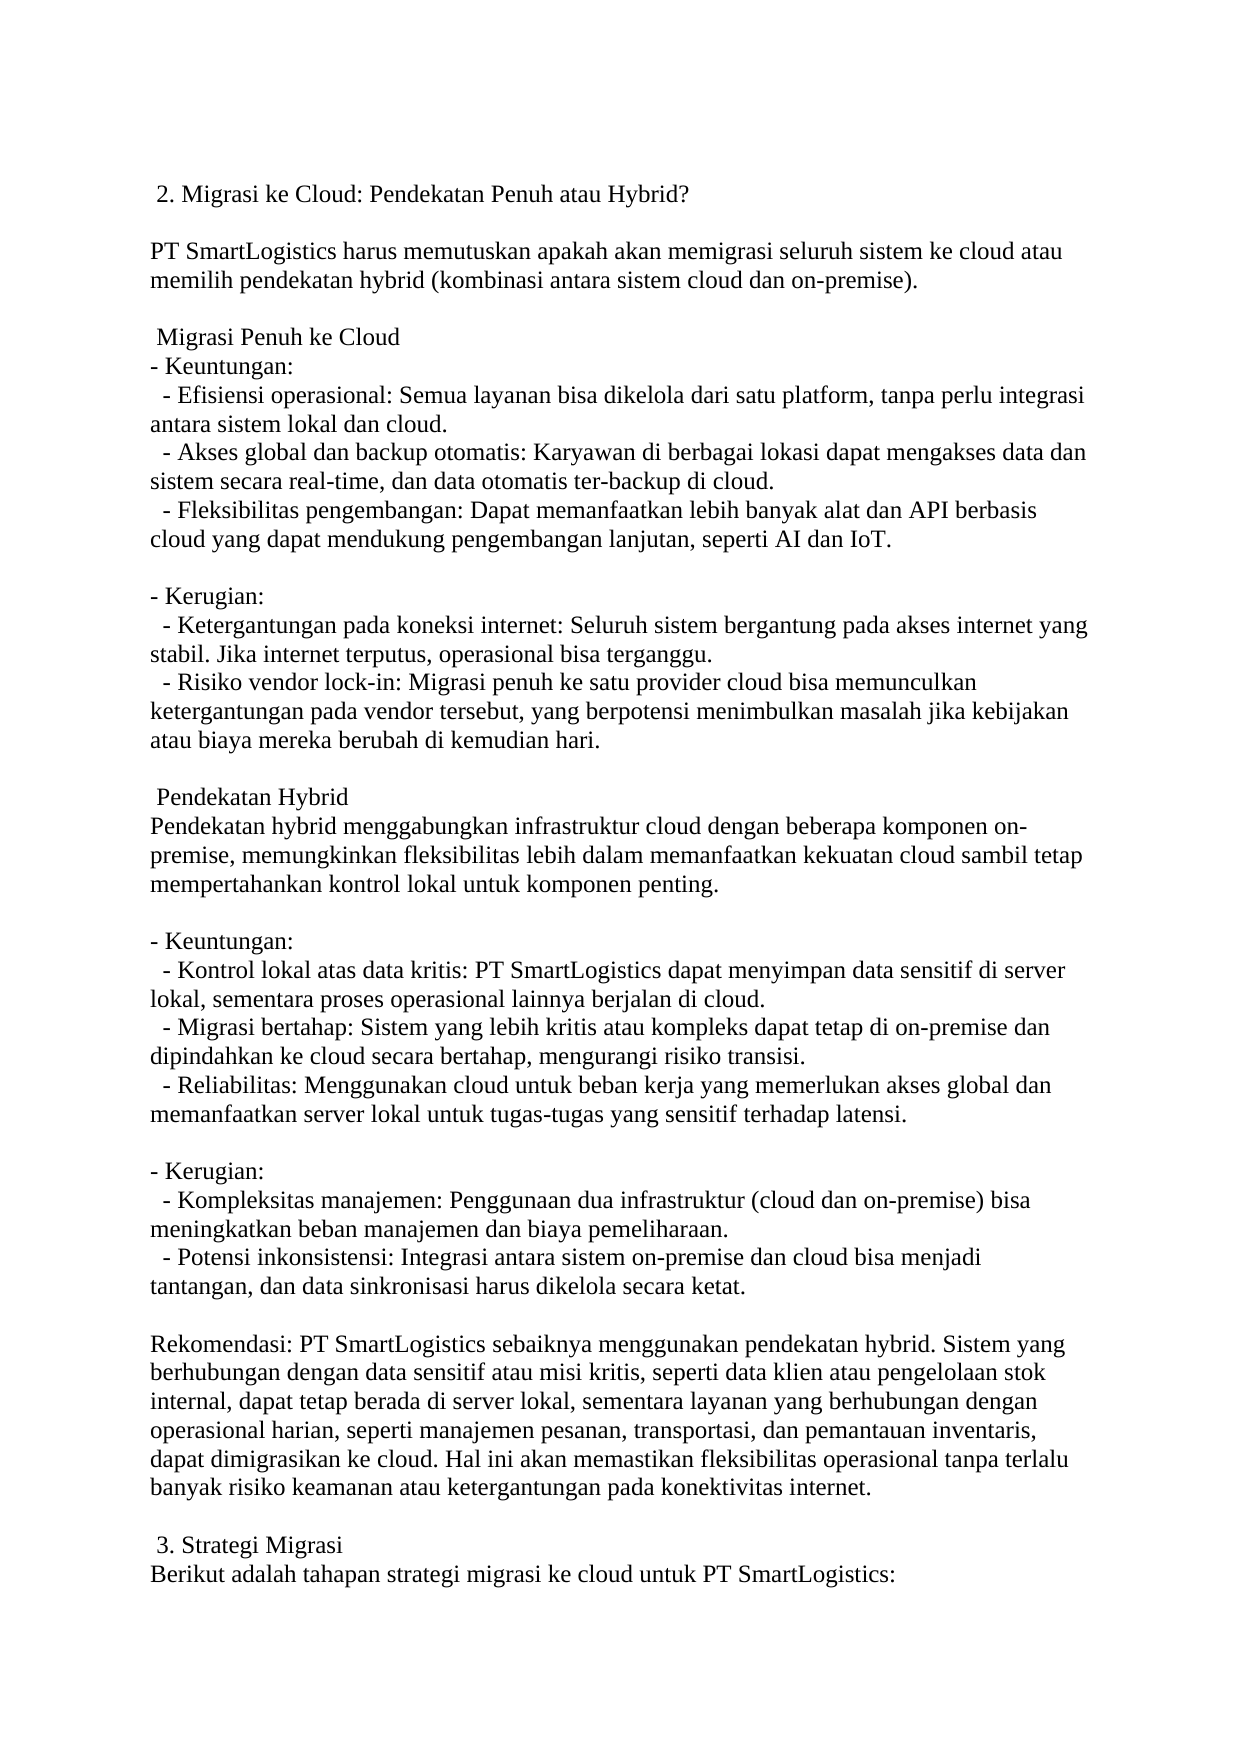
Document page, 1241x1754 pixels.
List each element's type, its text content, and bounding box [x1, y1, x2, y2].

text 2. Migrasi ke Cloud: Pendekatan Penuh atau Hybrid? [150, 179, 1090, 207]
text Migrasi Penuh ke Cloud [150, 322, 1090, 351]
text Pendekatan hybrid menggabungkan infrastruktur cloud dengan beberapa komponen on-premise, memungkinkan fleksibilitas lebih dalam memanfaatkan kekuatan cloud sambil tetap mempertahankan kontrol lokal untuk komponen penting. [150, 811, 1090, 897]
text - Ketergantungan pada koneksi internet: Seluruh sistem bergantung pada akses internet yang stabil. Jika internet terputus, operasional bisa terganggu. [150, 610, 1090, 667]
text - Kompleksitas manajemen: Penggunaan dua infrastruktur (cloud dan on-premise) bisa meningkatkan beban manajemen dan biaya pemeliharaan. [150, 1185, 1090, 1242]
text 3. Strategi Migrasi [150, 1530, 1090, 1559]
text Berikut adalah tahapan strategi migrasi ke cloud untuk PT SmartLogistics: [150, 1559, 1090, 1587]
text Pendekatan Hybrid [150, 782, 1090, 811]
text - Kerugian: [150, 581, 1090, 610]
text - Efisiensi operasional: Semua layanan bisa dikelola dari satu platform, tanpa perlu integrasi antara sistem lokal dan cloud. [150, 380, 1090, 437]
text - Akses global dan backup otomatis: Karyawan di berbagai lokasi dapat mengakses data dan sistem secara real-time, dan data otomatis ter-backup di cloud. [150, 437, 1090, 495]
text - Reliabilitas: Menggunakan cloud untuk beban kerja yang memerlukan akses global dan memanfaatkan server lokal untuk tugas-tugas yang sensitif terhadap latensi. [150, 1070, 1090, 1127]
text PT SmartLogistics harus memutuskan apakah akan memigrasi seluruh sistem ke cloud atau memilih pendekatan hybrid (kombinasi antara sistem cloud dan on-premise). [150, 236, 1090, 294]
text - Kerugian: [150, 1156, 1090, 1185]
text - Potensi inkonsistensi: Integrasi antara sistem on-premise dan cloud bisa menjadi tantangan, dan data sinkronisasi harus dikelola secara ketat. [150, 1242, 1090, 1300]
text - Keuntungan: [150, 926, 1090, 955]
text Rekomendasi: PT SmartLogistics sebaiknya menggunakan pendekatan hybrid. Sistem yang berhubungan dengan data sensitif atau misi kritis, seperti data klien atau pengelolaan stok internal, dapat tetap berada di server lokal, sementara layanan yang berhubungan dengan operasional harian, seperti manajemen pesanan, transportasi, dan pemantauan inventaris, dapat dimigrasikan ke cloud. Hal ini akan memastikan fleksibilitas operasional tanpa terlalu banyak risiko keamanan atau ketergantungan pada konektivitas internet. [150, 1329, 1090, 1501]
text - Kontrol lokal atas data kritis: PT SmartLogistics dapat menyimpan data sensitif di server lokal, sementara proses operasional lainnya berjalan di cloud. [150, 955, 1090, 1012]
text - Migrasi bertahap: Sistem yang lebih kritis atau kompleks dapat tetap di on-premise dan dipindahkan ke cloud secara bertahap, mengurangi risiko transisi. [150, 1012, 1090, 1070]
text - Risiko vendor lock-in: Migrasi penuh ke satu provider cloud bisa memunculkan ketergantungan pada vendor tersebut, yang berpotensi menimbulkan masalah jika kebijakan atau biaya mereka berubah di kemudian hari. [150, 667, 1090, 754]
text - Keuntungan: [150, 351, 1090, 380]
text - Fleksibilitas pengembangan: Dapat memanfaatkan lebih banyak alat dan API berbasis cloud yang dapat mendukung pengembangan lanjutan, seperti AI dan IoT. [150, 495, 1090, 552]
